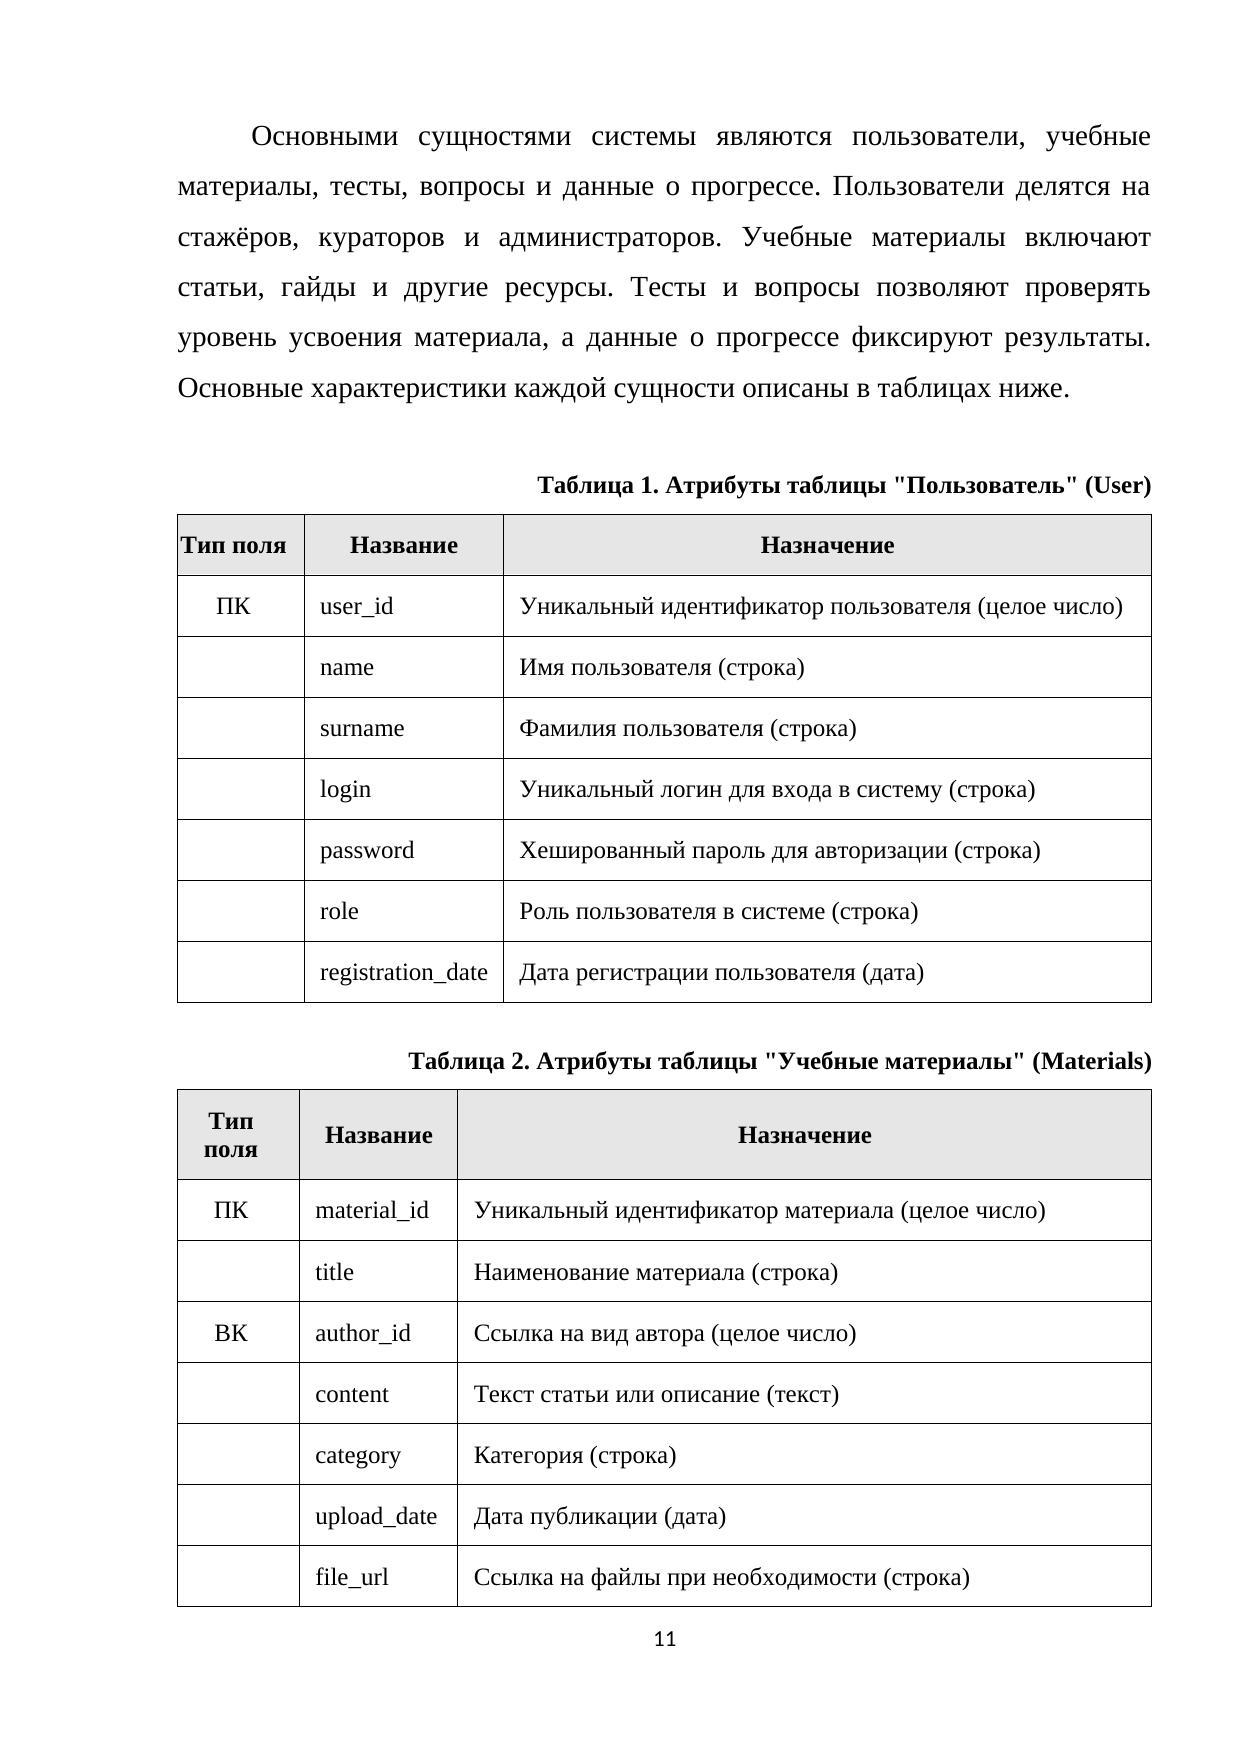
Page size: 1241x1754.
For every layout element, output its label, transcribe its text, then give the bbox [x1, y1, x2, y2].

table_cell registration_date [305, 942, 503, 1002]
table_cell Уникальный идентификатор пользователя (целое число) [504, 576, 1151, 636]
table_cell ПК [178, 576, 304, 636]
table_cell login [305, 759, 503, 819]
table_cell Ссылка на вид автора (целое число) [458, 1302, 1151, 1362]
table_cell ПК [178, 1180, 299, 1240]
table_cell author_id [300, 1302, 457, 1362]
table_cell [178, 1241, 299, 1301]
table_cell Роль пользователя в системе (строка) [504, 881, 1151, 941]
table_cell Имя пользователя (строка) [504, 637, 1151, 697]
table_header Название [305, 515, 503, 574]
table_cell Текст статьи или описание (текст) [458, 1363, 1151, 1423]
table_cell Фамилия пользователя (строка) [504, 698, 1151, 758]
table_header Тип поля [178, 1090, 299, 1179]
table_cell [178, 1546, 299, 1606]
table_cell surname [305, 698, 503, 758]
table_cell [178, 1424, 299, 1484]
table_cell upload_date [300, 1485, 457, 1545]
table_cell role [305, 881, 503, 941]
table_cell name [305, 637, 503, 697]
table_cell ВК [178, 1302, 299, 1362]
table_cell password [305, 820, 503, 880]
table_cell content [300, 1363, 457, 1423]
table_cell [178, 759, 304, 819]
table_cell [178, 1363, 299, 1423]
table_cell [178, 942, 304, 1002]
table_cell [178, 698, 304, 758]
table_cell [178, 881, 304, 941]
table_cell material_id [300, 1180, 457, 1240]
table_cell Категория (строка) [458, 1424, 1151, 1484]
text Таблица 2. Атрибуты таблицы "Учебные материалы" (Materials) [177, 1046, 1152, 1075]
table_header Тип поля [178, 515, 304, 574]
table_cell user_id [305, 576, 503, 636]
text Таблица 1. Атрибуты таблицы "Пользователь" (User) [177, 470, 1152, 499]
table_header Назначение [458, 1090, 1151, 1179]
table_cell file_url [300, 1546, 457, 1606]
table_cell Наименование материала (строка) [458, 1241, 1151, 1301]
table_cell category [300, 1424, 457, 1484]
table_cell Дата публикации (дата) [458, 1485, 1151, 1545]
text Основными сущностями системы являются пользователи, учебные материалы, тесты, вопросы и данные о прогрессе. Пользователи делятся на стажёров, кураторов и администраторов. Учебные материалы включают статьи, гайды и другие ресурсы. Тесты и вопросы позволяют проверять уровень усвоения материала, а данные о прогрессе фиксируют результаты. Основные характеристики каждой сущности описаны в таблицах ниже. [177, 118, 1152, 403]
table_cell title [300, 1241, 457, 1301]
table_cell Хешированный пароль для авторизации (строка) [504, 820, 1151, 880]
table_header Назначение [504, 515, 1151, 574]
table_cell [178, 820, 304, 880]
table_cell [178, 637, 304, 697]
table_cell Уникальный идентификатор материала (целое число) [458, 1180, 1151, 1240]
table_cell Уникальный логин для входа в систему (строка) [504, 759, 1151, 819]
table_cell [178, 1485, 299, 1545]
table_cell Дата регистрации пользователя (дата) [504, 942, 1151, 1002]
table_cell Ссылка на файлы при необходимости (строка) [458, 1546, 1151, 1606]
table_header Название [300, 1090, 457, 1179]
